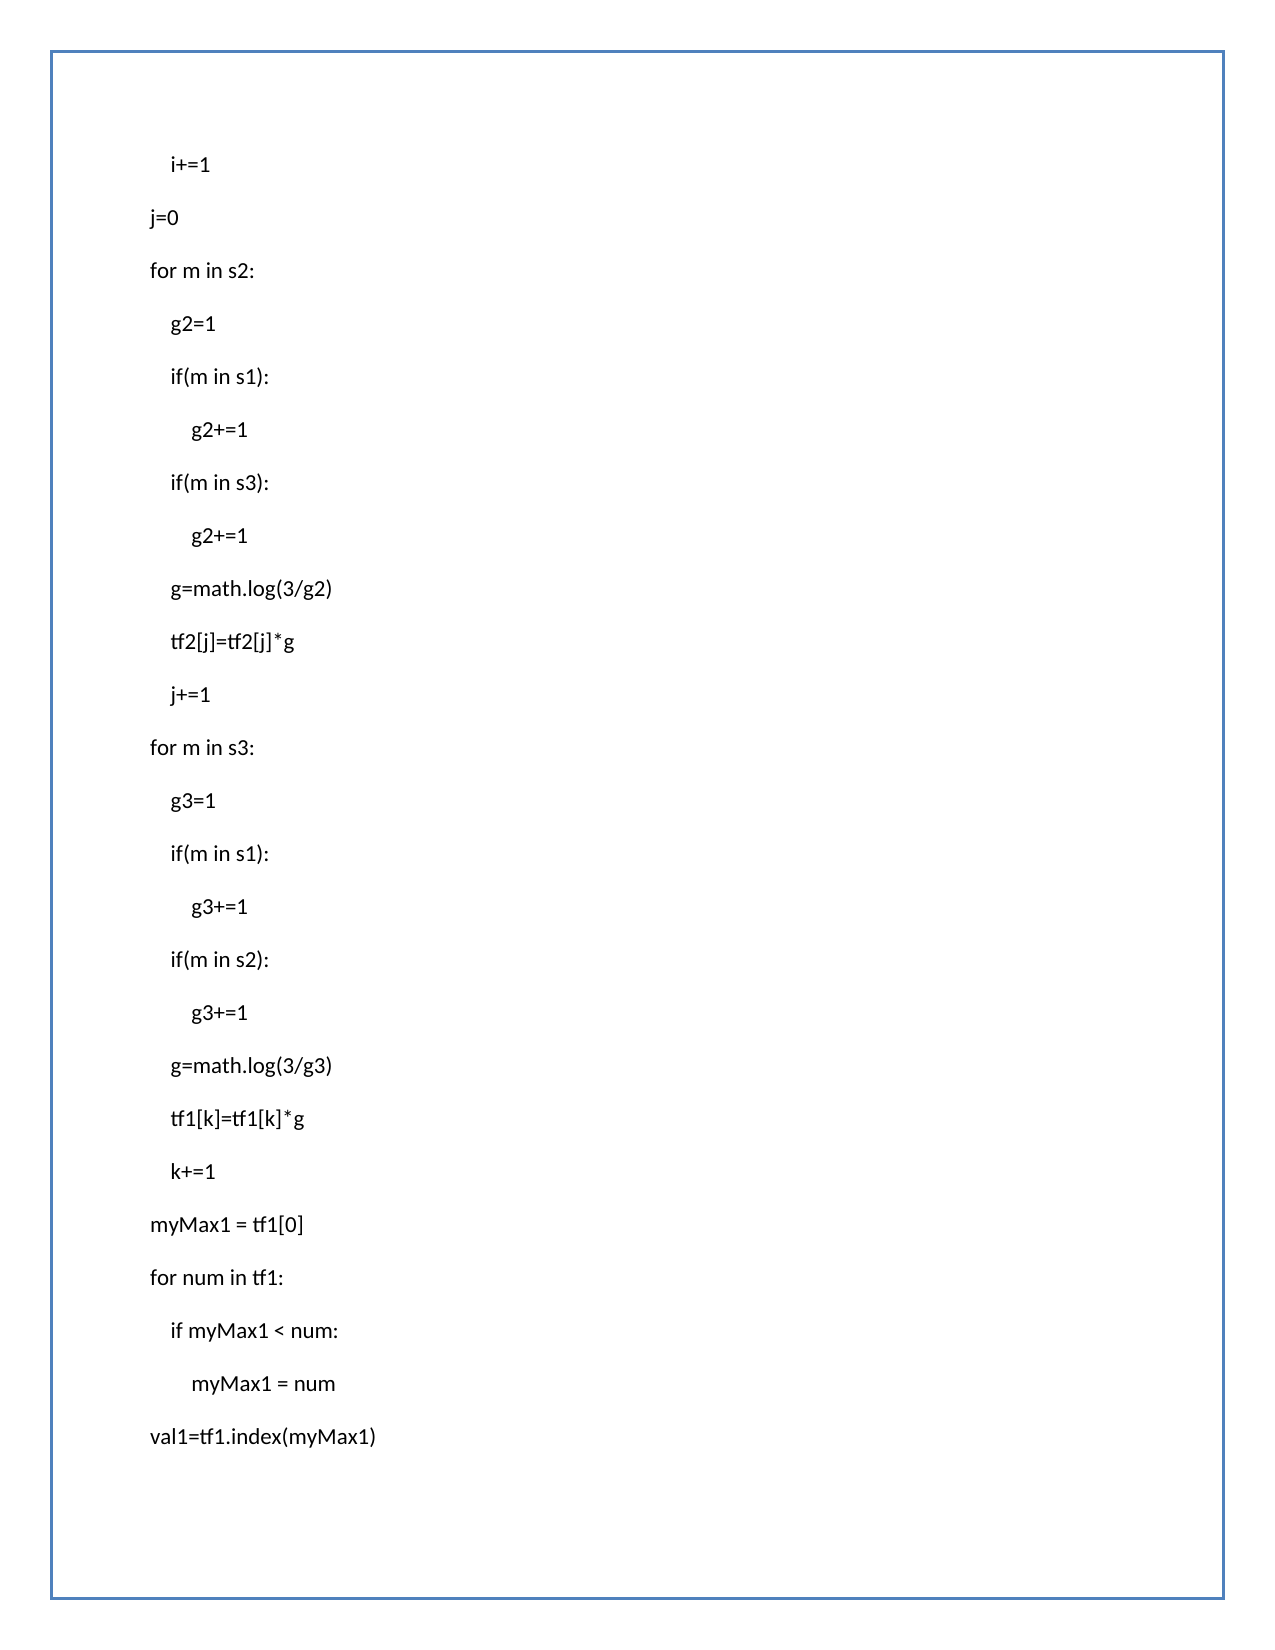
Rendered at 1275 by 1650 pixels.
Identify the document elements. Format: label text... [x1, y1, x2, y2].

text g2=1 [150, 309, 1125, 337]
text if(m in s1): [150, 839, 1125, 867]
text if(m in s2): [150, 945, 1125, 973]
text g3+=1 [150, 998, 1125, 1026]
text val1=tf1.index(myMax1) [150, 1422, 1125, 1451]
text if(m in s3): [150, 468, 1125, 496]
text g3=1 [150, 786, 1125, 814]
text i+=1 [150, 150, 1125, 178]
text for m in s3: [150, 733, 1125, 761]
text myMax1 = tf1[0] [150, 1210, 1125, 1238]
text if(m in s1): [150, 362, 1125, 390]
text g=math.log(3/g3) [150, 1051, 1125, 1079]
text tf1[k]=tf1[k]*g [150, 1104, 1125, 1132]
text j+=1 [150, 680, 1125, 708]
text k+=1 [150, 1157, 1125, 1185]
text for m in s2: [150, 256, 1125, 284]
text for num in tf1: [150, 1263, 1125, 1291]
text g2+=1 [150, 415, 1125, 443]
text g=math.log(3/g2) [150, 574, 1125, 602]
text g3+=1 [150, 892, 1125, 920]
text j=0 [150, 203, 1125, 231]
text myMax1 = num [150, 1369, 1125, 1397]
text g2+=1 [150, 521, 1125, 549]
text if myMax1 < num: [150, 1316, 1125, 1344]
text tf2[j]=tf2[j]*g [150, 627, 1125, 655]
